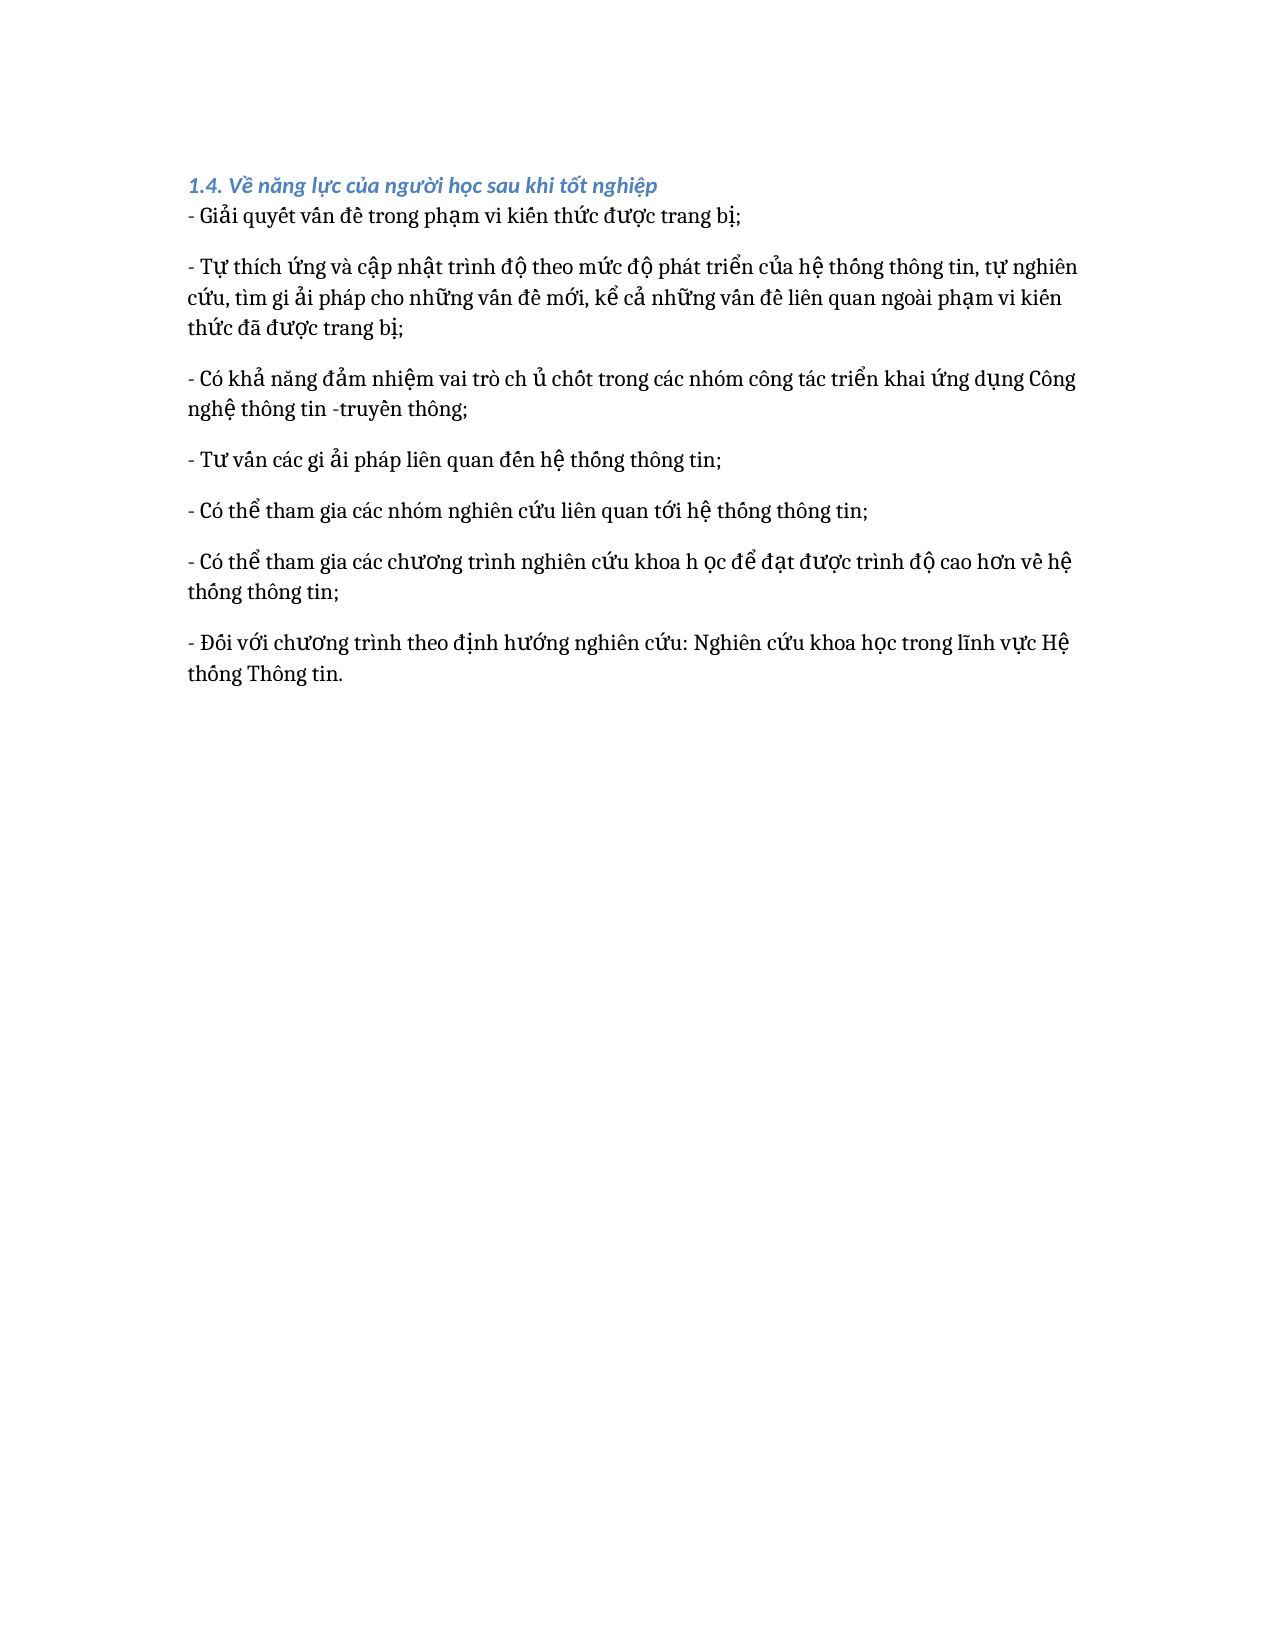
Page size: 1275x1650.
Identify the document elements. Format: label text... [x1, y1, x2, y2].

text - Tự thích ứng và cập nhật trình độ theo mức độ phát triển của hệ thống thông tin, tự nghiên cứu, tìm gi ải pháp cho những vấn đề mới, kể cả những vấn đề liên quan ngoài phạm vi kiến thức đã được trang bị; [187, 254, 1087, 341]
text - Có khả năng đảm nhiệm vai trò ch ủ chốt trong các nhóm công tác triển khai ứng dụng Công nghệ thông tin -truyền thông; [187, 366, 1087, 422]
text - Có thể tham gia các nhóm nghiên cứu liên quan tới hệ thống thông tin; [187, 498, 1087, 524]
text - Giải quyết vấn đề trong phạm vi kiến thức được trang bị; [187, 203, 1087, 229]
subtitle 1.4. Về năng lực của người học sau khi tốt nghiệp [187, 171, 1087, 199]
text - Tư vấn các gi ải pháp liên quan đến hệ thống thông tin; [187, 447, 1087, 473]
text - Đối với chương trình theo định hướng nghiên cứu: Nghiên cứu khoa học trong lĩnh vực Hệ thống Thông tin. [187, 630, 1087, 687]
text - Có thể tham gia các chương trình nghiên cứu khoa h ọc để đạt được trình độ cao hơn về hệ thống thông tin; [187, 549, 1087, 605]
